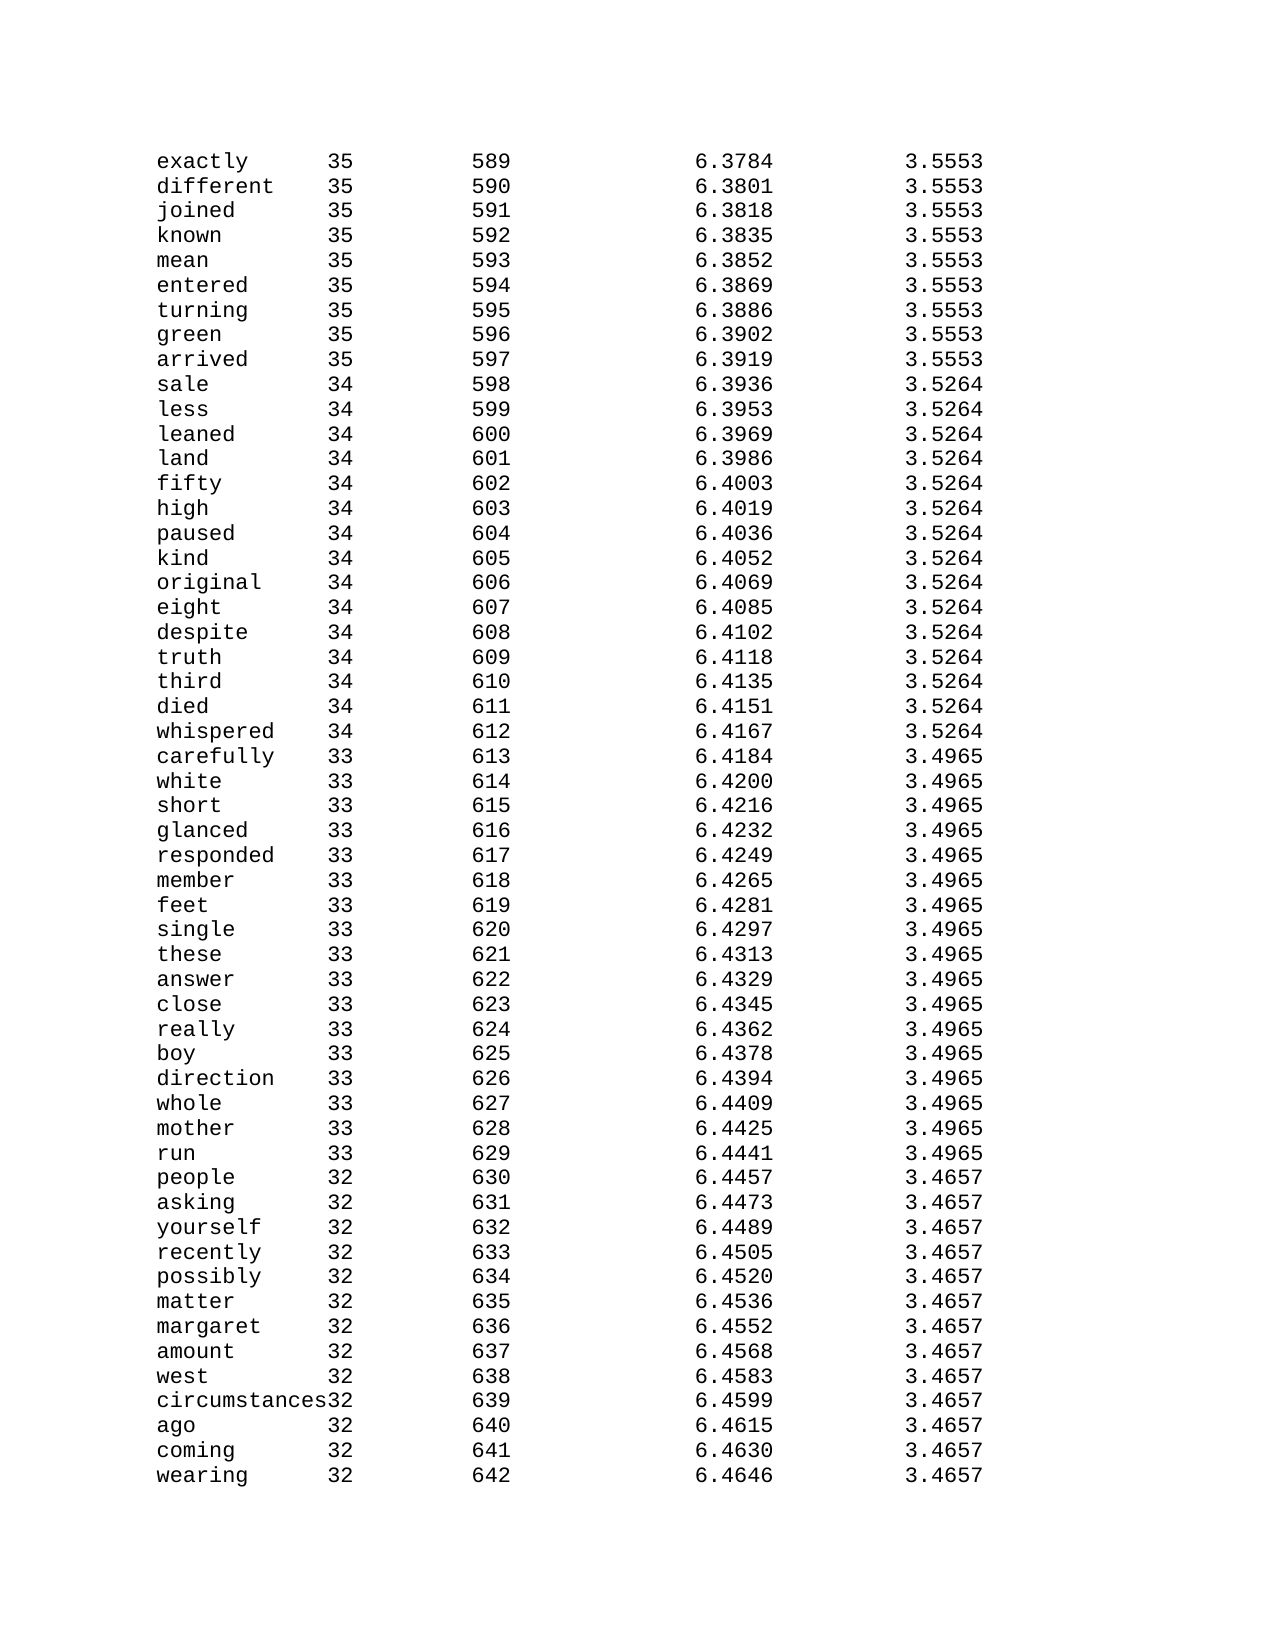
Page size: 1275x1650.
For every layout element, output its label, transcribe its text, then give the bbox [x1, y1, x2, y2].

text entered 35 594 6.3869 3.5553 [156, 274, 1118, 299]
text member 33 618 6.4265 3.4965 [156, 869, 1118, 894]
text ago 32 640 6.4615 3.4657 [156, 1414, 1118, 1439]
text answer 33 622 6.4329 3.4965 [156, 968, 1118, 993]
text matter 32 635 6.4536 3.4657 [156, 1290, 1118, 1315]
text glanced 33 616 6.4232 3.4965 [156, 819, 1118, 844]
text carefully 33 613 6.4184 3.4965 [156, 745, 1118, 770]
text margaret 32 636 6.4552 3.4657 [156, 1315, 1118, 1340]
text whole 33 627 6.4409 3.4965 [156, 1092, 1118, 1117]
text high 34 603 6.4019 3.5264 [156, 497, 1118, 522]
text close 33 623 6.4345 3.4965 [156, 993, 1118, 1018]
text eight 34 607 6.4085 3.5264 [156, 596, 1118, 621]
text circumstances32 639 6.4599 3.4657 [156, 1389, 1118, 1414]
text sale 34 598 6.3936 3.5264 [156, 373, 1118, 398]
text mean 35 593 6.3852 3.5553 [156, 249, 1118, 274]
text possibly 32 634 6.4520 3.4657 [156, 1266, 1118, 1290]
text kind 34 605 6.4052 3.5264 [156, 547, 1118, 571]
text run 33 629 6.4441 3.4965 [156, 1142, 1118, 1166]
text land 34 601 6.3986 3.5264 [156, 447, 1118, 472]
text direction 33 626 6.4394 3.4965 [156, 1067, 1118, 1092]
text green 35 596 6.3902 3.5553 [156, 323, 1118, 348]
text feet 33 619 6.4281 3.4965 [156, 894, 1118, 918]
text yourself 32 632 6.4489 3.4657 [156, 1216, 1118, 1241]
text short 33 615 6.4216 3.4965 [156, 794, 1118, 819]
text truth 34 609 6.4118 3.5264 [156, 646, 1118, 671]
text turning 35 595 6.3886 3.5553 [156, 299, 1118, 323]
text these 33 621 6.4313 3.4965 [156, 943, 1118, 968]
text fifty 34 602 6.4003 3.5264 [156, 472, 1118, 497]
text original 34 606 6.4069 3.5264 [156, 571, 1118, 596]
text leaned 34 600 6.3969 3.5264 [156, 423, 1118, 447]
text third 34 610 6.4135 3.5264 [156, 671, 1118, 695]
text different 35 590 6.3801 3.5553 [156, 175, 1118, 199]
text wearing 32 642 6.4646 3.4657 [156, 1464, 1118, 1489]
text died 34 611 6.4151 3.5264 [156, 695, 1118, 720]
text people 32 630 6.4457 3.4657 [156, 1166, 1118, 1191]
text despite 34 608 6.4102 3.5264 [156, 621, 1118, 646]
text recently 32 633 6.4505 3.4657 [156, 1241, 1118, 1266]
text boy 33 625 6.4378 3.4965 [156, 1042, 1118, 1067]
text known 35 592 6.3835 3.5553 [156, 224, 1118, 249]
text really 33 624 6.4362 3.4965 [156, 1018, 1118, 1042]
text amount 32 637 6.4568 3.4657 [156, 1340, 1118, 1365]
text paused 34 604 6.4036 3.5264 [156, 522, 1118, 547]
text responded 33 617 6.4249 3.4965 [156, 844, 1118, 869]
text mother 33 628 6.4425 3.4965 [156, 1117, 1118, 1142]
text exactly 35 589 6.3784 3.5553 [156, 150, 1118, 175]
text single 33 620 6.4297 3.4965 [156, 918, 1118, 943]
text less 34 599 6.3953 3.5264 [156, 398, 1118, 423]
text arrived 35 597 6.3919 3.5553 [156, 348, 1118, 373]
text coming 32 641 6.4630 3.4657 [156, 1439, 1118, 1464]
text whispered 34 612 6.4167 3.5264 [156, 720, 1118, 745]
text joined 35 591 6.3818 3.5553 [156, 199, 1118, 224]
text asking 32 631 6.4473 3.4657 [156, 1191, 1118, 1216]
text white 33 614 6.4200 3.4965 [156, 770, 1118, 794]
text west 32 638 6.4583 3.4657 [156, 1365, 1118, 1389]
